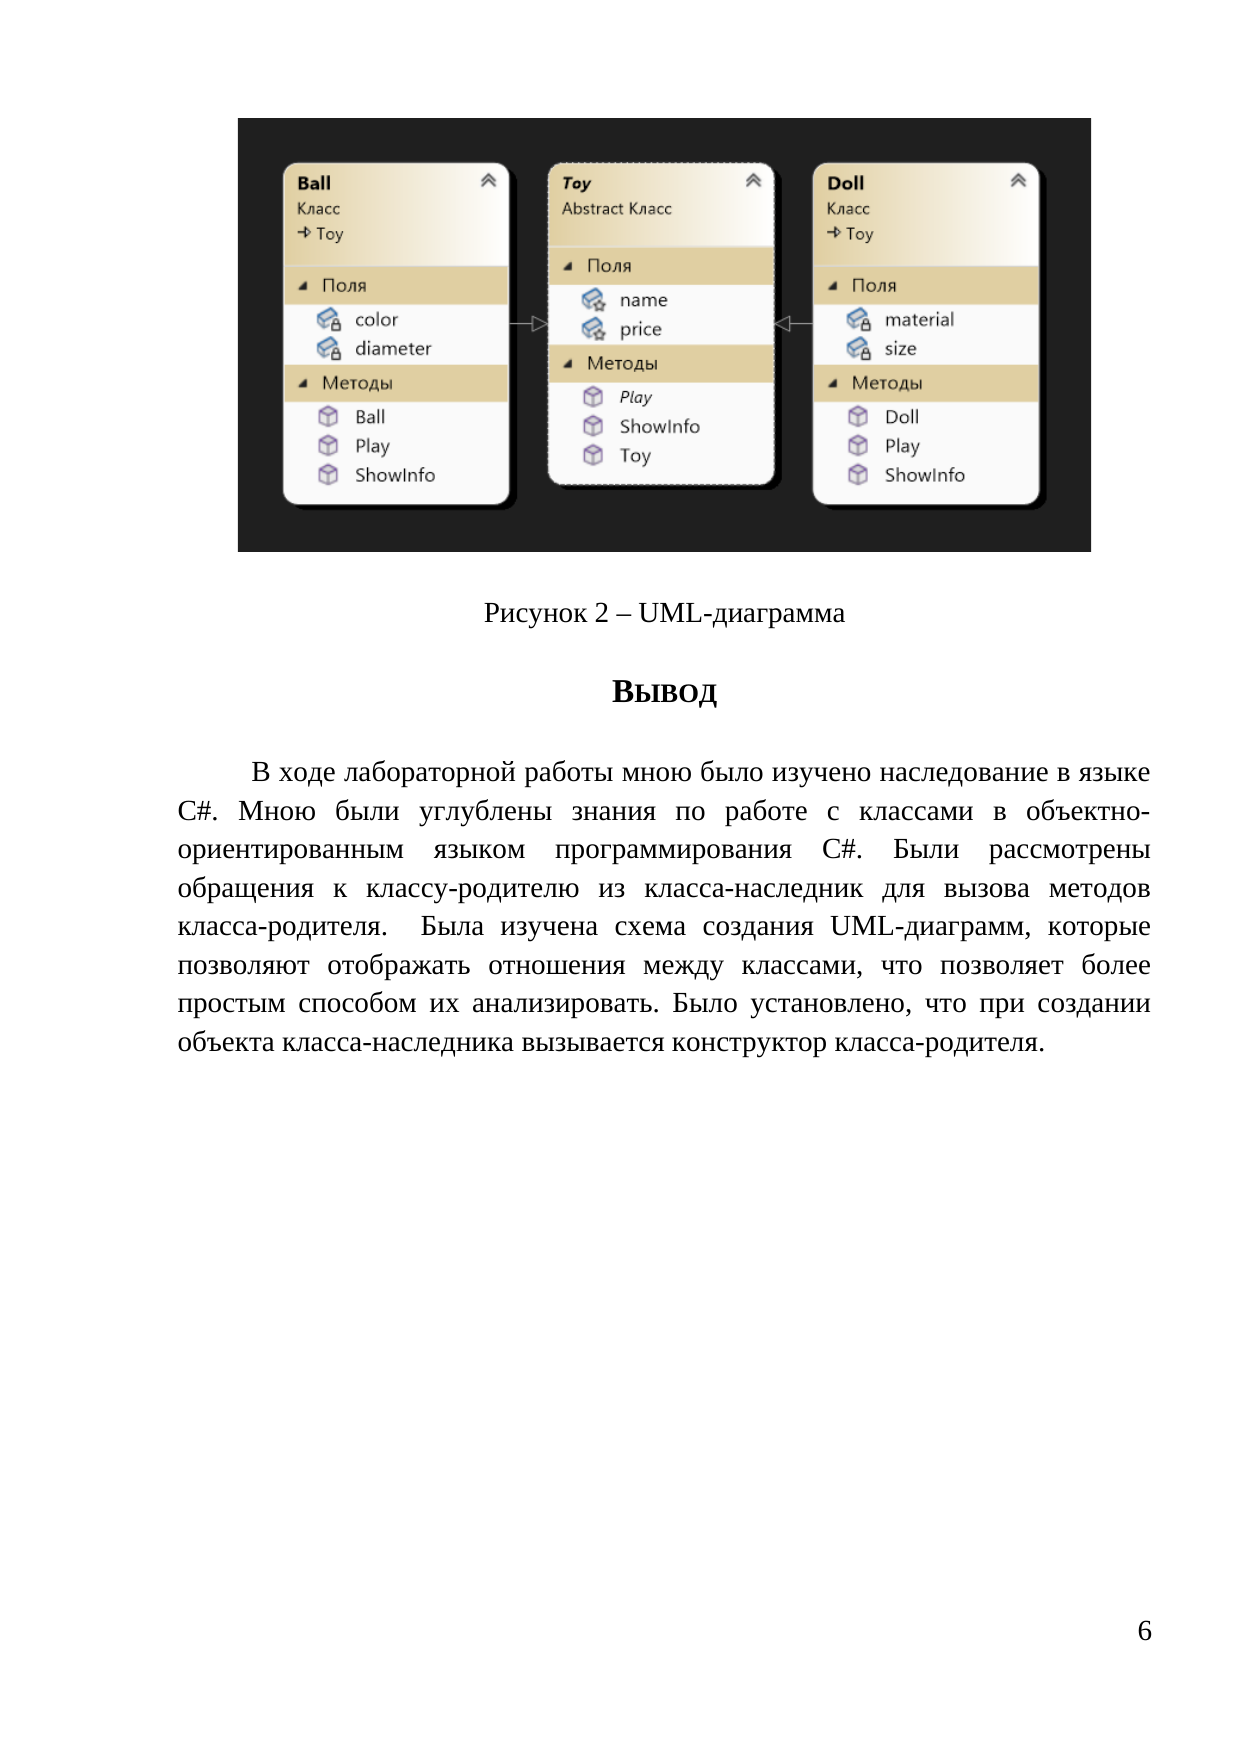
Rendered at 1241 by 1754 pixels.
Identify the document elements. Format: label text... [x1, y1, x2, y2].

picture [237, 118, 1092, 552]
subtitle Вывод [177, 672, 1152, 710]
text Рисунок 2 – UML-диаграмма [177, 595, 1152, 628]
text В ходе лабораторной работы мною было изучено наследование в языке C#. Мною были углублены знания по работе с классами в объектно-ориентированным языком программирования C#. Были рассмотрены обращения к классу-родителю из класса-наследник для вызова методов класса-родителя. Была изучена схема создания UML-диаграмм, которые позволяют отображать отношения между классами, что позволяет более простым способом их анализировать. Было установлено, что при создании объекта класса-наследника вызывается конструктор класса-родителя. [177, 754, 1152, 1058]
